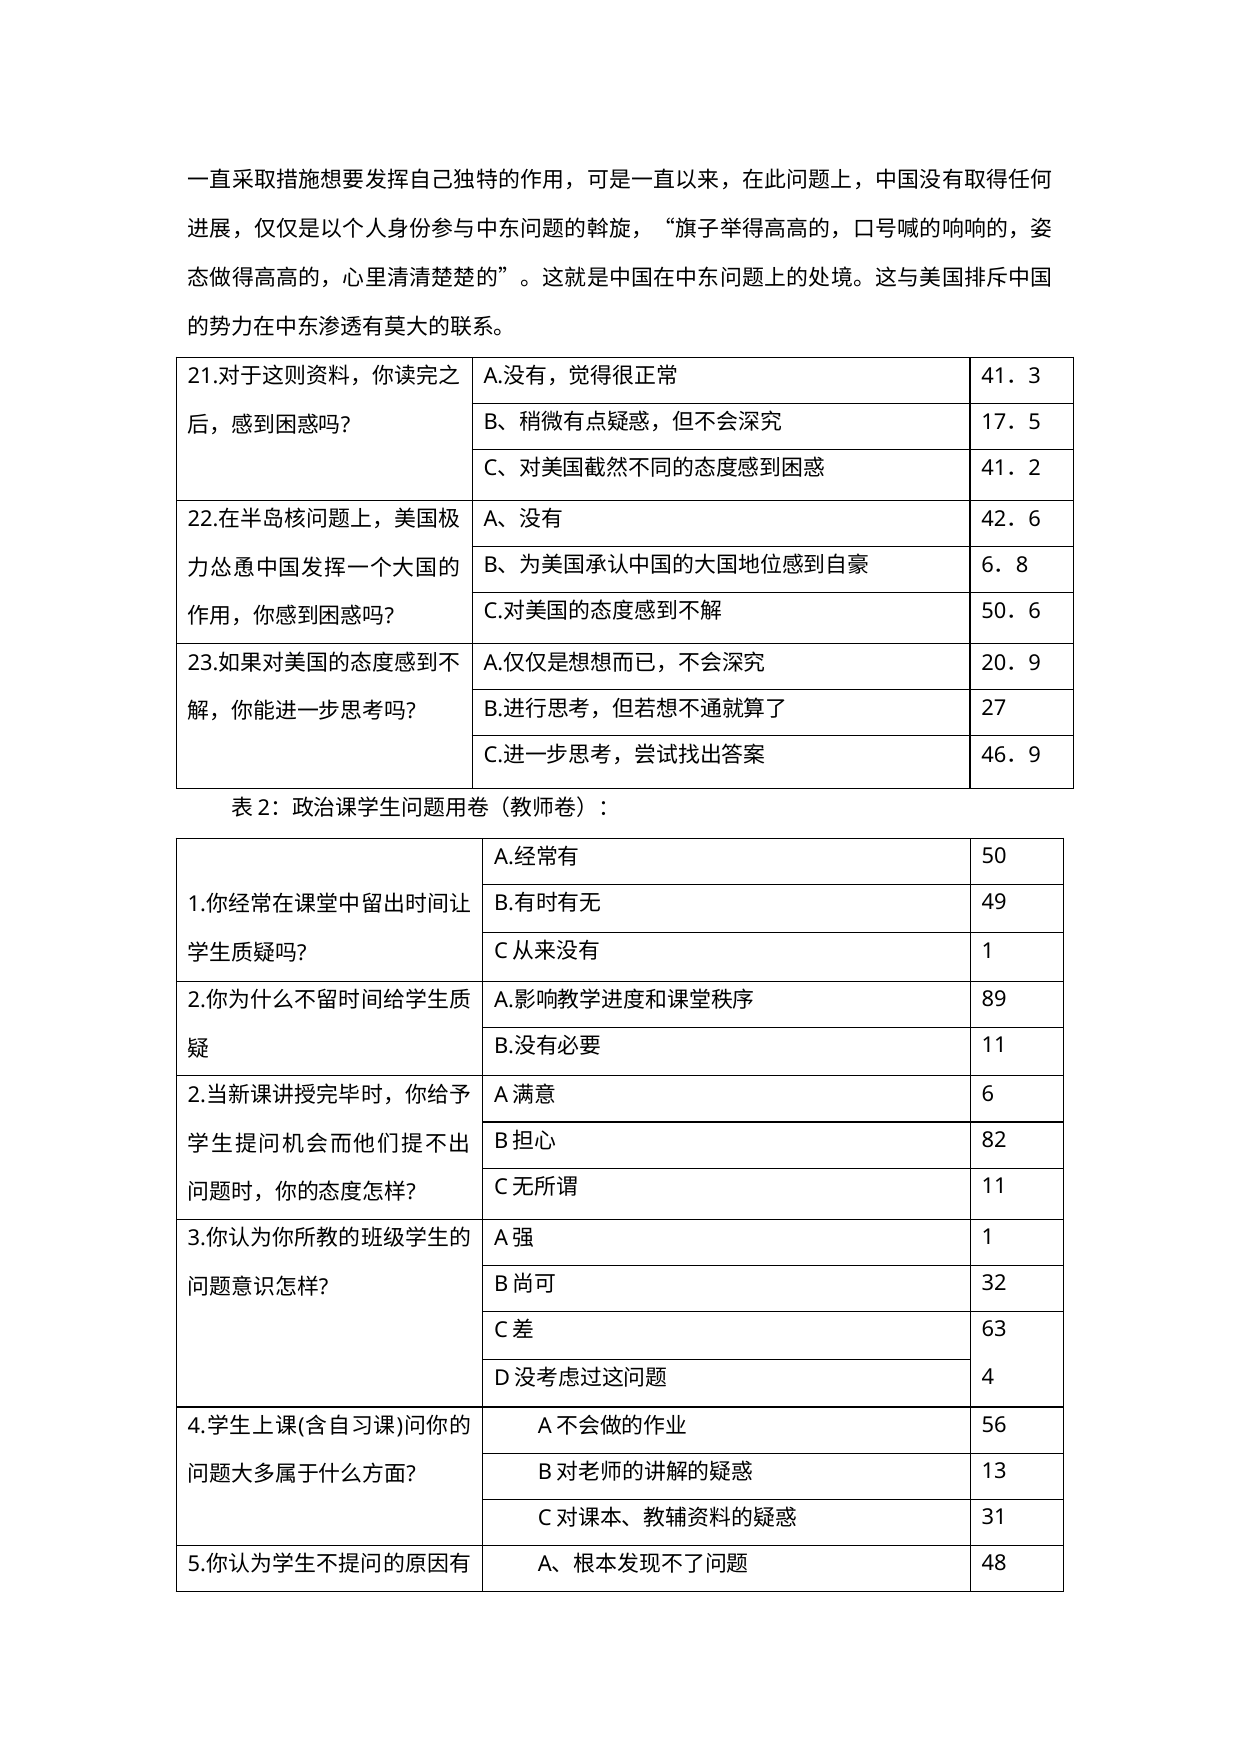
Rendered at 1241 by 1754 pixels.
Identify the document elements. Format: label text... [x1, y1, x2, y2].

table_cell A强 [483, 1220, 970, 1265]
table_cell 48 [971, 1546, 1063, 1591]
table_cell 31 [971, 1500, 1063, 1544]
table_cell 11 [971, 1028, 1063, 1075]
table_cell 13 [971, 1454, 1063, 1498]
table_cell 32 [971, 1266, 1063, 1311]
table_cell 42．6 [971, 501, 1073, 546]
table_cell 22.在半岛核问题上，美国极力怂恿中国发挥一个大国的作用，你感到困惑吗? [177, 501, 472, 643]
table_cell C无所谓 [483, 1169, 970, 1219]
table_cell B.进行思考，但若想不通就算了 [473, 690, 969, 735]
table_cell 46．9 [971, 736, 1073, 788]
table_header 1.你经常在课堂中留出时间让学生质疑吗? [177, 839, 482, 981]
table_cell A满意 [483, 1076, 970, 1121]
table_cell 63 4 [971, 1312, 1063, 1406]
table_cell 2.当新课讲授完毕时，你给予学生提问机会而他们提不出问题时，你的态度怎样? [177, 1076, 482, 1219]
table_cell 4.学生上课(含自习课)问你的问题大多属于什么方面? [177, 1408, 482, 1544]
table_cell 11 [971, 1169, 1063, 1219]
table_cell B.有时有无 [483, 885, 970, 932]
table_cell 49 [971, 885, 1063, 932]
table_cell A.仅仅是想想而已，不会深究 [473, 644, 969, 689]
table_header A.没有，觉得很正常 [473, 358, 969, 403]
table_cell 56 [971, 1408, 1063, 1452]
table_cell 41．2 [971, 450, 1073, 500]
table_cell C.进一步思考，尝试找出答案 [473, 736, 969, 788]
table_cell C对课本、教辅资料的疑惑 [483, 1500, 970, 1544]
table_cell 23.如果对美国的态度感到不解，你能进一步思考吗? [177, 644, 472, 788]
table_cell 1 [971, 1220, 1063, 1265]
table_cell B对老师的讲解的疑惑 [483, 1454, 970, 1498]
table_cell B、稍微有点疑惑，但不会深究 [473, 404, 969, 449]
table_cell A、根本发现不了问题 [483, 1546, 970, 1591]
table_cell 82 [971, 1123, 1063, 1167]
table_cell C.对美国的态度感到不解 [473, 593, 969, 643]
table_cell 17．5 [971, 404, 1073, 449]
table_cell B尚可 [483, 1266, 970, 1311]
text 表2：政治课学生问题用卷（教师卷）： [187, 789, 1053, 822]
table_cell A.影响教学进度和课堂秩序 [483, 982, 970, 1027]
table_header 21.对于这则资料，你读完之后，感到困惑吗? [177, 358, 472, 500]
table_cell A、没有 [473, 501, 969, 546]
table_cell 2.你为什么不留时间给学生质疑 [177, 982, 482, 1075]
table_cell 6．8 [971, 547, 1073, 592]
table_cell B.没有必要 [483, 1028, 970, 1075]
table_cell C从来没有 [483, 933, 970, 981]
table_cell A不会做的作业 [483, 1408, 970, 1452]
table_header 41．3 [971, 358, 1073, 403]
table_cell 20．9 [971, 644, 1073, 689]
table_cell 5.你认为学生不提问的原因有哪些?(可多选) [177, 1546, 482, 1591]
table_cell 50．6 [971, 593, 1073, 643]
table_cell 1 [971, 933, 1063, 981]
table_cell B担心 [483, 1123, 970, 1167]
table_cell 89 [971, 982, 1063, 1027]
table_cell D没考虑过这问题 [483, 1360, 970, 1406]
table_cell 6 [971, 1076, 1063, 1121]
table_cell C差 [483, 1312, 970, 1359]
table_cell 3.你认为你所教的班级学生的问题意识怎样? [177, 1220, 482, 1406]
table_header A.经常有 [483, 839, 970, 884]
table_cell C、对美国截然不同的态度感到困惑 [473, 450, 969, 500]
table_cell B、为美国承认中国的大国地位感到自豪 [473, 547, 969, 592]
table_cell 27 [971, 690, 1073, 735]
table_header 50 [971, 839, 1063, 884]
